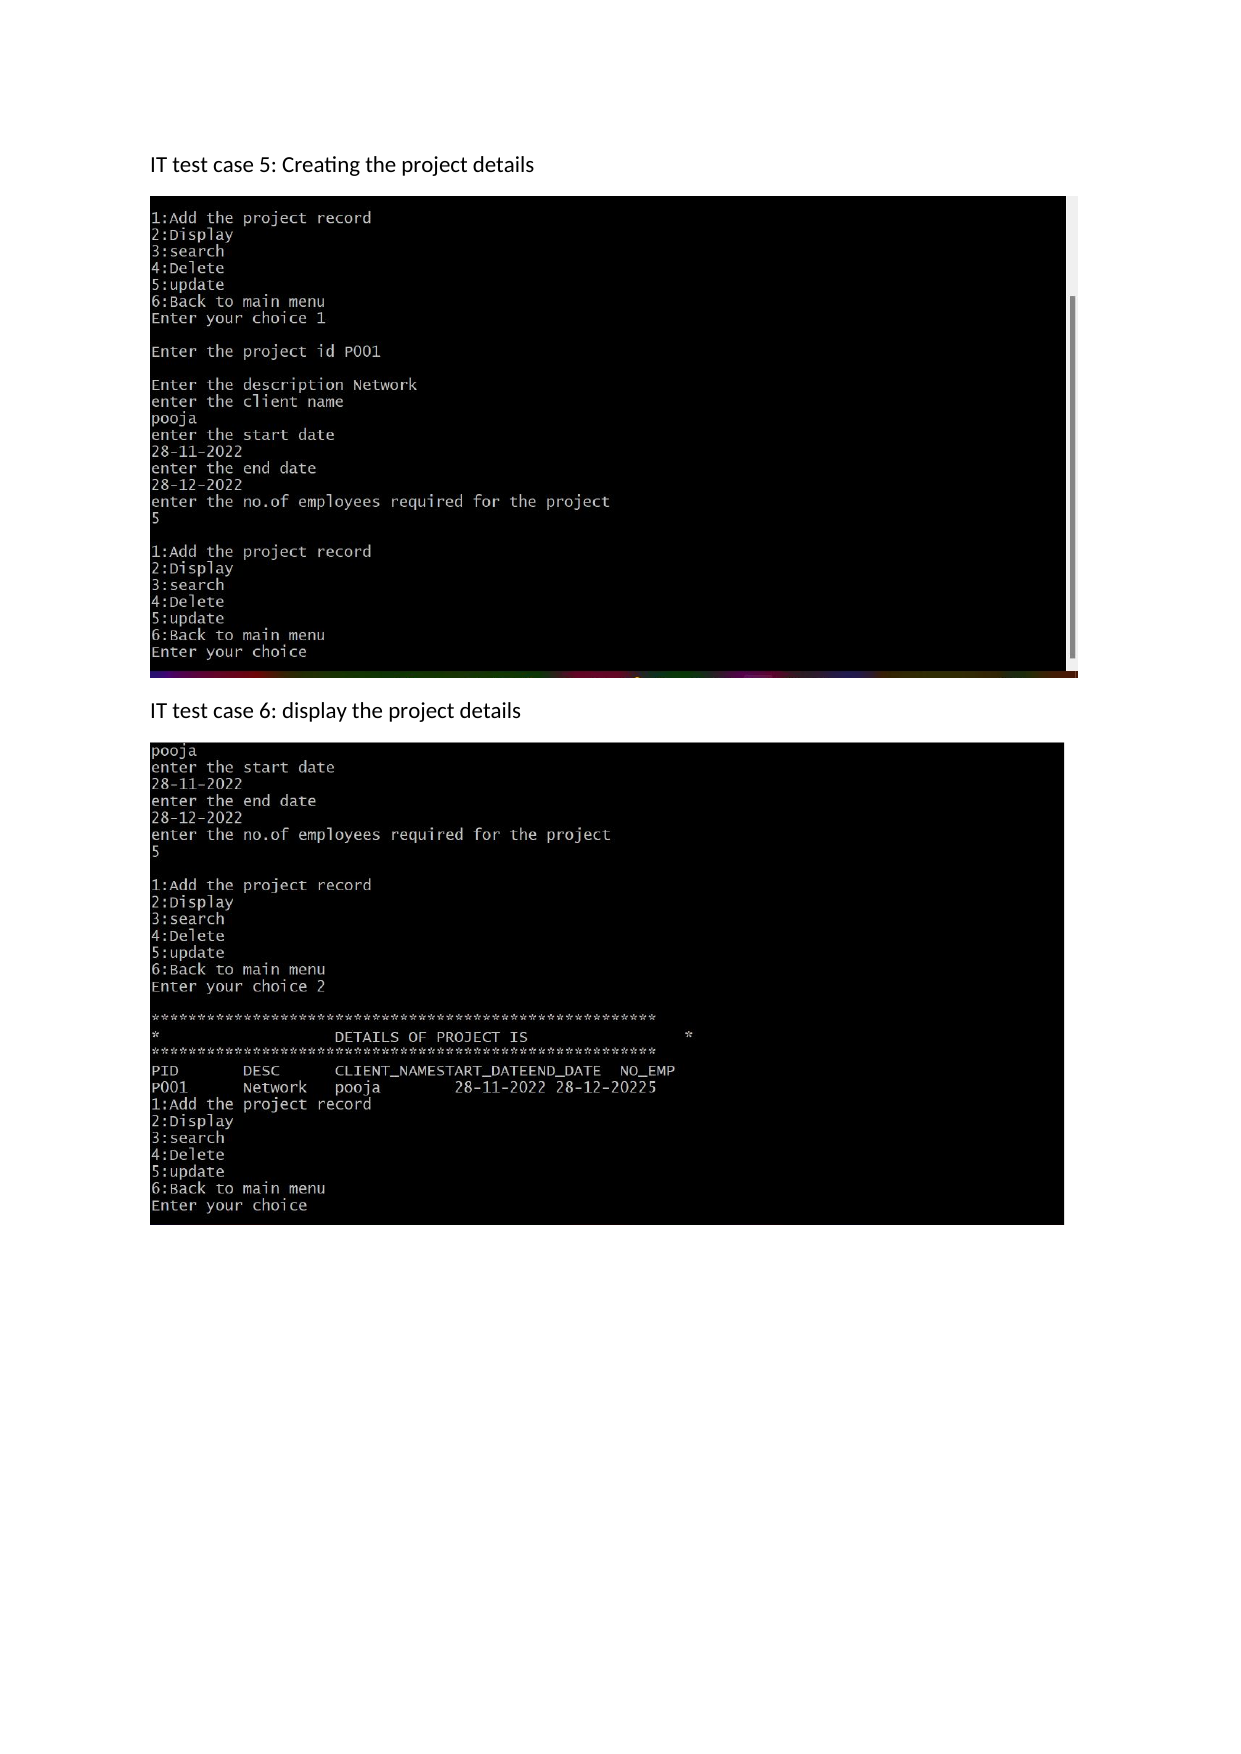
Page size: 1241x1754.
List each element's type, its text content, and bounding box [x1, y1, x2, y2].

text IT test case 6: display the project details [150, 696, 1090, 724]
picture [150, 196, 1078, 678]
text IT test case 5: Creating the project details [150, 150, 1090, 178]
picture [150, 742, 1065, 1225]
